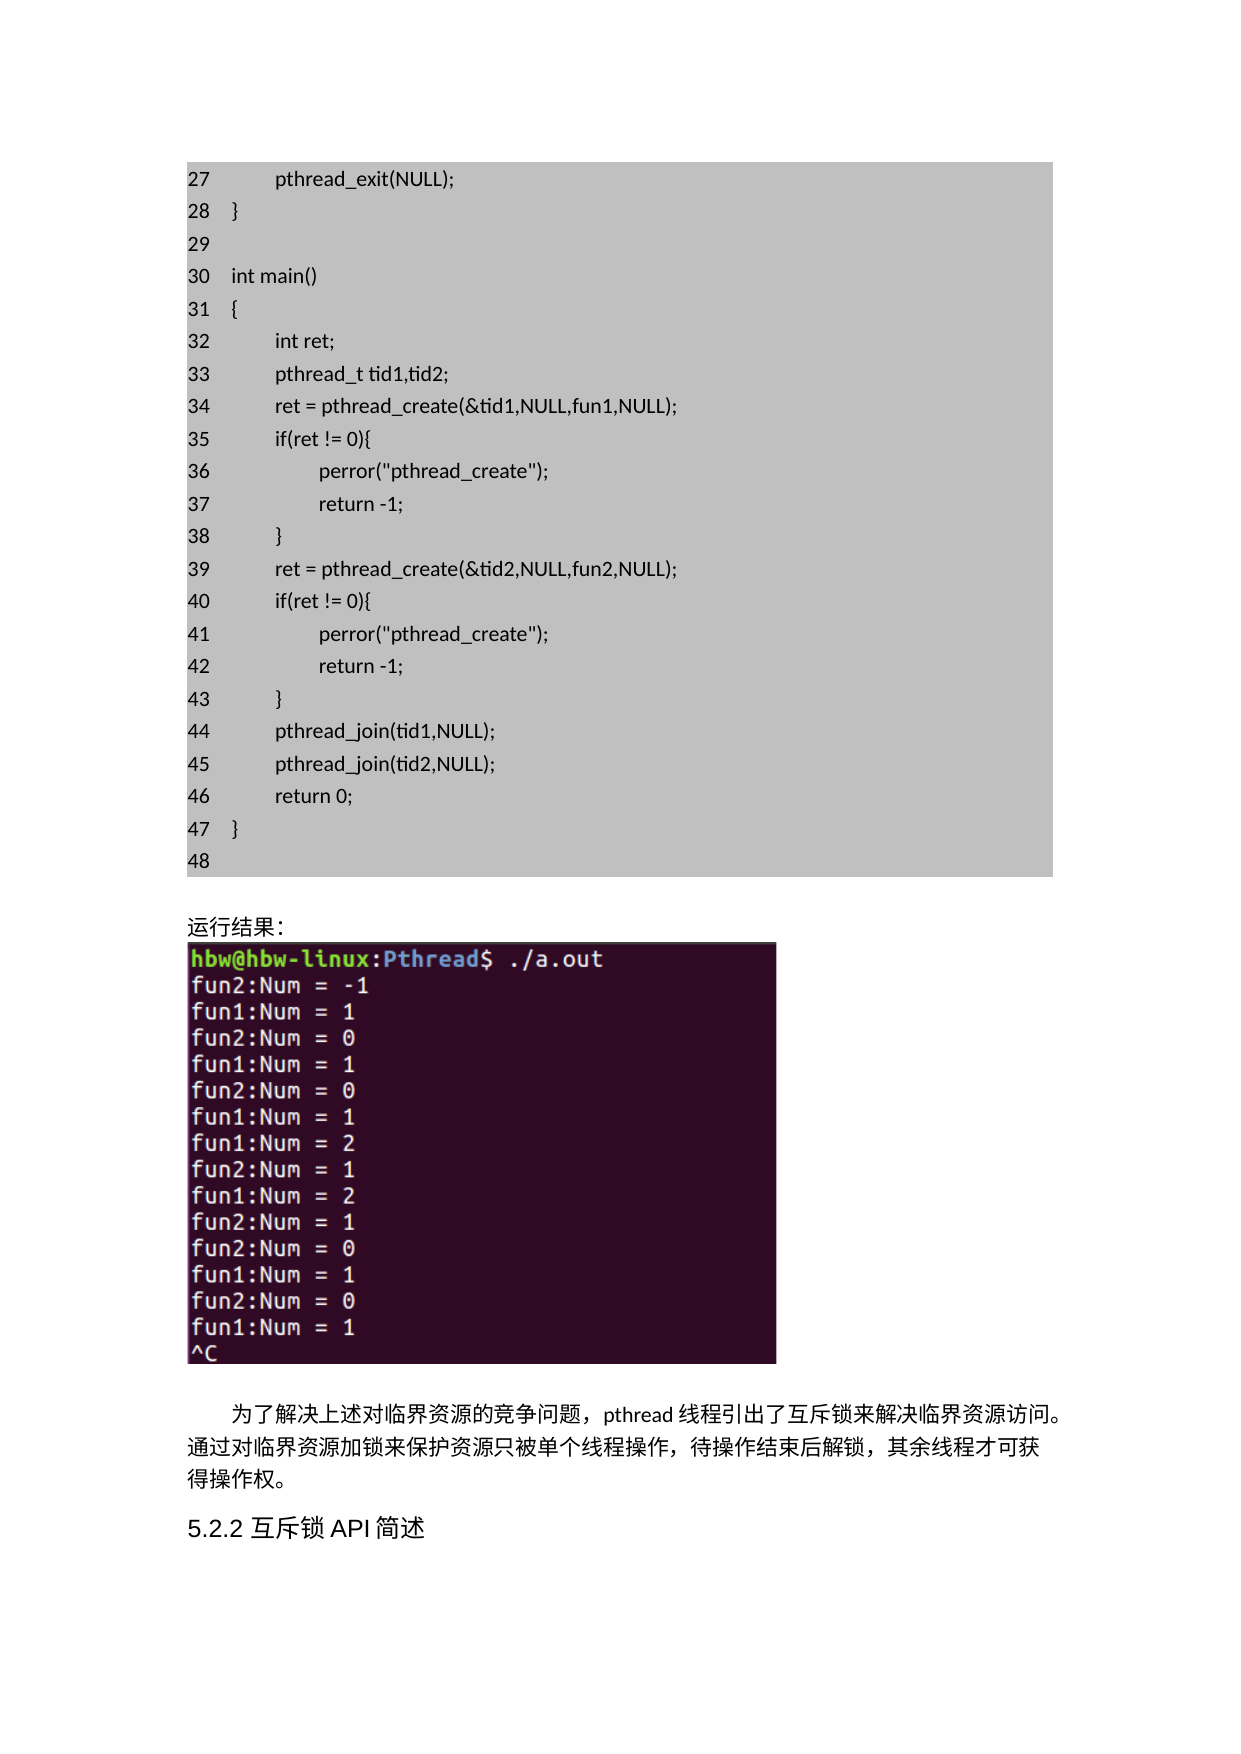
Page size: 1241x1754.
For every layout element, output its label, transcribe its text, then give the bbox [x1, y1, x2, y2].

text 33 pthread_t tid1,tid2; [187, 357, 1053, 389]
text 37 return -1; [187, 487, 1053, 519]
picture [187, 942, 777, 1364]
text 43 } [187, 682, 1053, 714]
text 运行结果： [187, 909, 1053, 942]
text 为了解决上述对临界资源的竞争问题，pthread线程引出了互斥锁来解决临界资源访问。通过对临界资源加锁来保护资源只被单个线程操作，待操作结束后解锁，其余线程才可获得操作权。 [187, 1397, 1053, 1494]
text 38 } [187, 519, 1053, 552]
text 40 if(ret != 0){ [187, 584, 1053, 617]
text 41 perror("pthread_create"); [187, 617, 1053, 649]
text 46 return 0; [187, 779, 1053, 812]
text 32 int ret; [187, 324, 1053, 357]
text 30 int main() [187, 259, 1053, 292]
text 47 } [187, 812, 1053, 844]
text 36 perror("pthread_create"); [187, 454, 1053, 487]
text 39 ret = pthread_create(&tid2,NULL,fun2,NULL); [187, 552, 1053, 584]
text 35 if(ret != 0){ [187, 422, 1053, 454]
text 31 { [187, 292, 1053, 324]
text 34 ret = pthread_create(&tid1,NULL,fun1,NULL); [187, 389, 1053, 422]
text 42 return -1; [187, 649, 1053, 682]
text 27 pthread_exit(NULL); [187, 162, 1053, 194]
text 29 [187, 227, 1053, 259]
text 44 pthread_join(tid1,NULL); [187, 714, 1053, 747]
text 28 } [187, 194, 1053, 227]
text 45 pthread_join(tid2,NULL); [187, 747, 1053, 779]
list 5.2.2 互斥锁API简述 [187, 1494, 1053, 1559]
text 48 [187, 844, 1053, 877]
